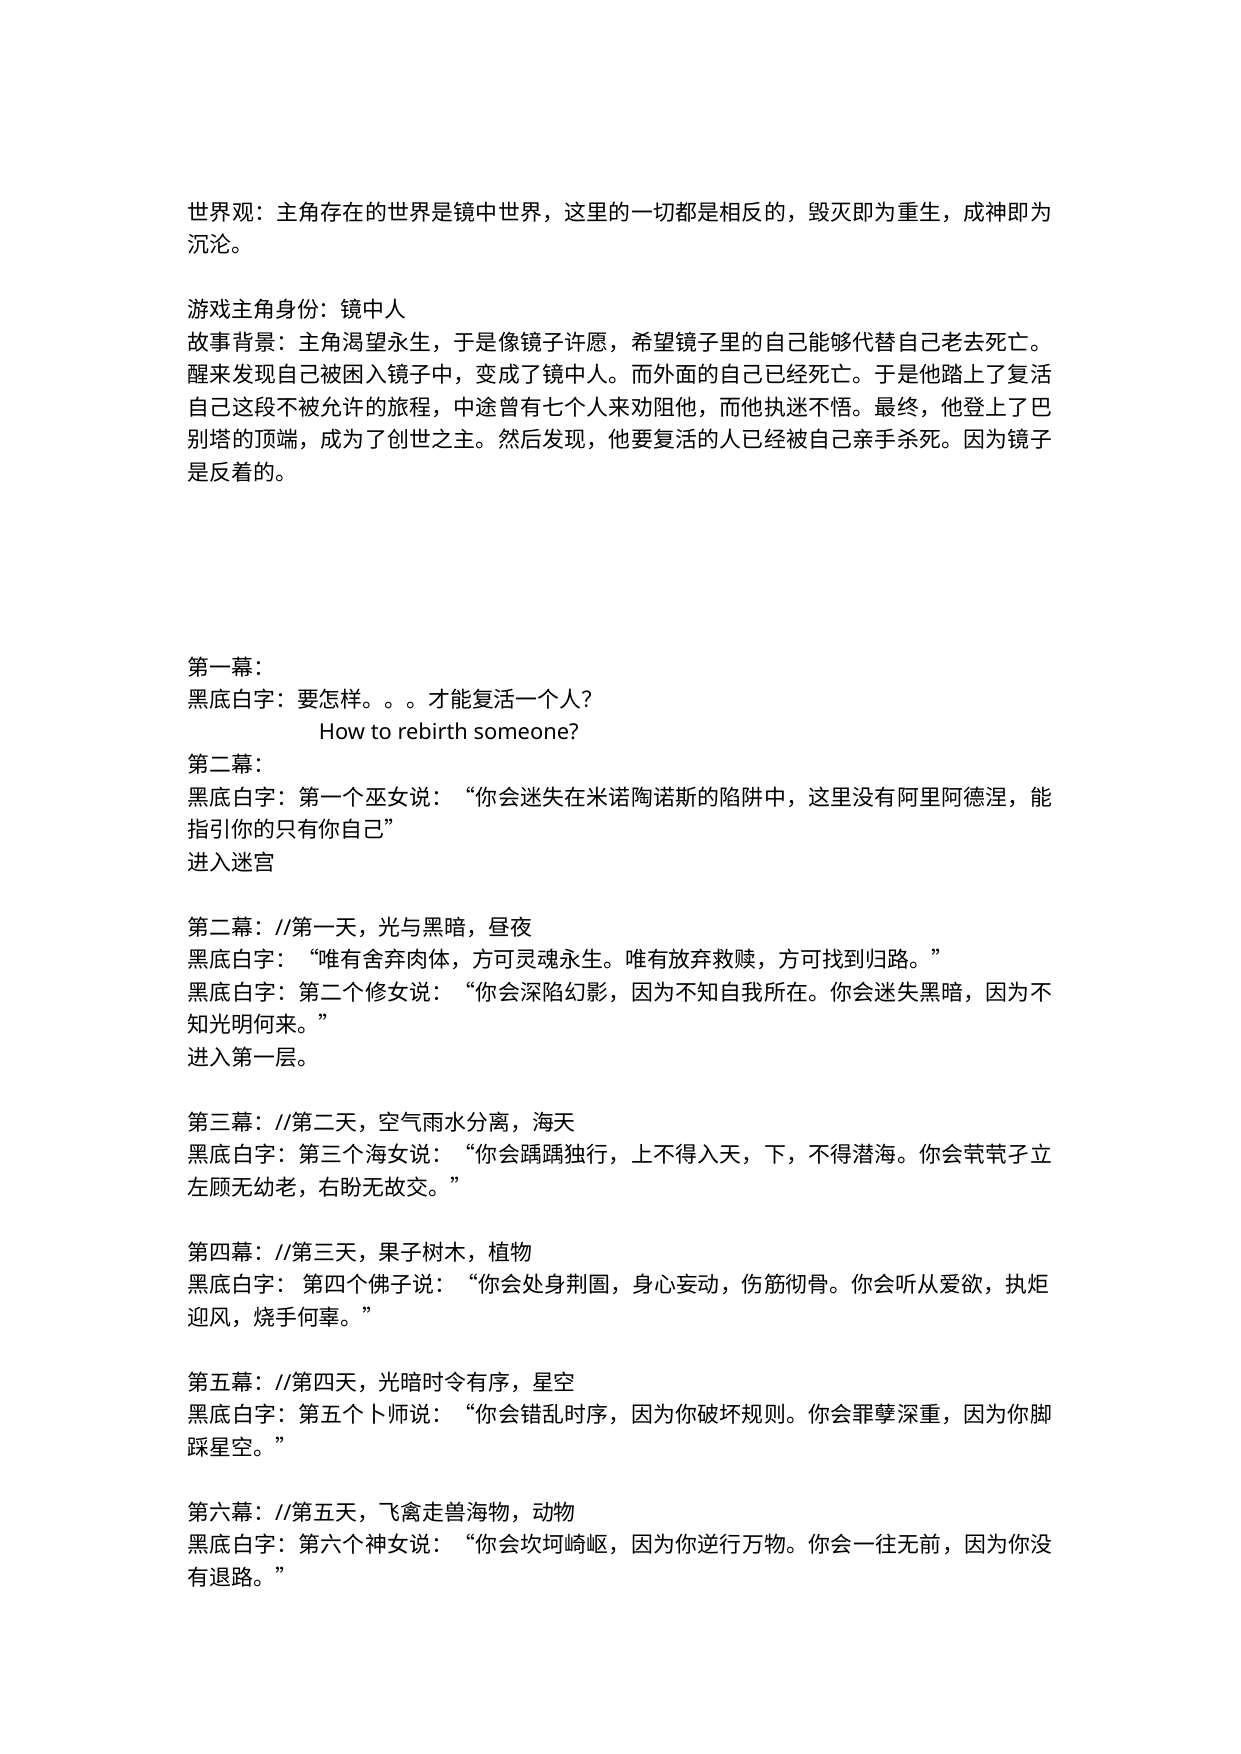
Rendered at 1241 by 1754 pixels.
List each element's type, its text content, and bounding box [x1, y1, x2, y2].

text 黑底白字：第二个修女说：“你会深陷幻影，因为不知自我所在。你会迷失黑暗，因为不知光明何来。” [187, 974, 1053, 1039]
text 进入迷宫 [187, 844, 1053, 877]
text 黑底白字：第五个卜师说：“你会错乱时序，因为你破坏规则。你会罪孽深重，因为你脚踩星空。” [187, 1397, 1053, 1462]
text 黑底白字：第三个海女说：“你会踽踽独行，上不得入天，下，不得潜海。你会茕茕孑立，左顾无幼老，右盼无故交。” [187, 1137, 1053, 1202]
text 黑底白字： 第四个佛子说：“你会处身荆圄，身心妄动，伤筋彻骨。你会听从爱欲，执炬迎风，烧手何辜。” [187, 1267, 1053, 1332]
text 第五幕：//第四天，光暗时令有序，星空 [187, 1364, 1053, 1397]
text 第六幕：//第五天，飞禽走兽海物，动物 [187, 1494, 1053, 1527]
text 进入第一层。 [187, 1039, 1053, 1072]
text 世界观：主角存在的世界是镜中世界，这里的一切都是相反的，毁灭即为重生，成神即为沉沦。 [187, 194, 1053, 259]
text 第一幕： [187, 649, 1053, 682]
text How to rebirth someone? [187, 714, 1053, 747]
text 游戏主角身份：镜中人 [187, 292, 1053, 324]
text 故事背景：主角渴望永生，于是像镜子许愿，希望镜子里的自己能够代替自己老去死亡。醒来发现自己被困入镜子中，变成了镜中人。而外面的自己已经死亡。于是他踏上了复活自己这段不被允许的旅程，中途曾有七个人来劝阻他，而他执迷不悟。最终，他登上了巴别塔的顶端，成为了创世之主。然后发现，他要复活的人已经被自己亲手杀死。因为镜子是反着的。 [187, 324, 1053, 487]
text 第二幕： [187, 747, 1053, 779]
text 黑底白字：“唯有舍弃肉体，方可灵魂永生。唯有放弃救赎，方可找到归路。” [187, 942, 1053, 974]
text 黑底白字：要怎样。。。才能复活一个人？ [187, 682, 1053, 714]
text 黑底白字：第一个巫女说：“你会迷失在米诺陶诺斯的陷阱中，这里没有阿里阿德涅，能指引你的只有你自己” [187, 779, 1053, 844]
text 黑底白字：第六个神女说：“你会坎坷崎岖，因为你逆行万物。你会一往无前，因为你没有退路。” [187, 1527, 1053, 1592]
text 第四幕：//第三天，果子树木，植物 [187, 1234, 1053, 1267]
text 第二幕：//第一天，光与黑暗，昼夜 [187, 909, 1053, 942]
text 第三幕：//第二天，空气雨水分离，海天 [187, 1104, 1053, 1137]
